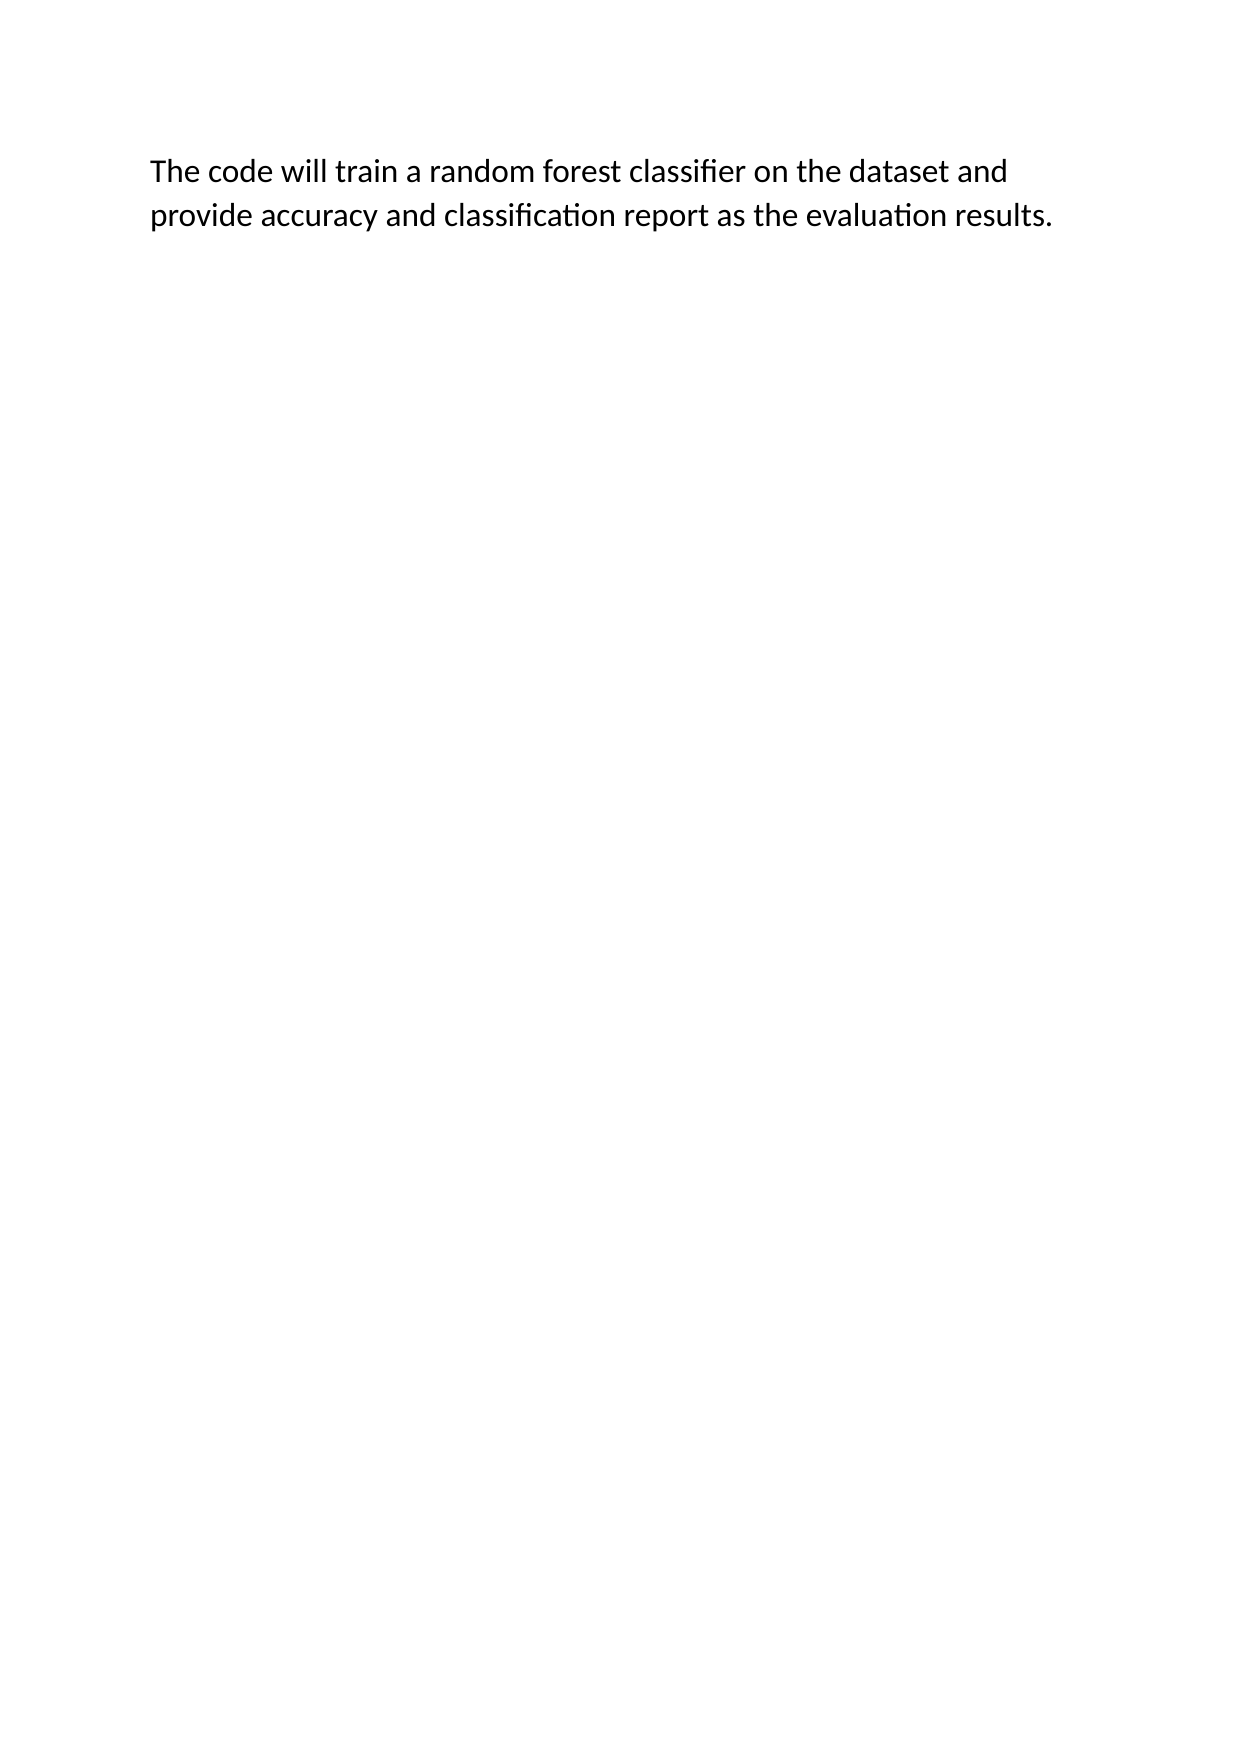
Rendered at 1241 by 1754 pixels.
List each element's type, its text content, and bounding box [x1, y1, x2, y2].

text The code will train a random forest classifier on the dataset and provide accuracy and classification report as the evaluation results. [150, 150, 1090, 235]
